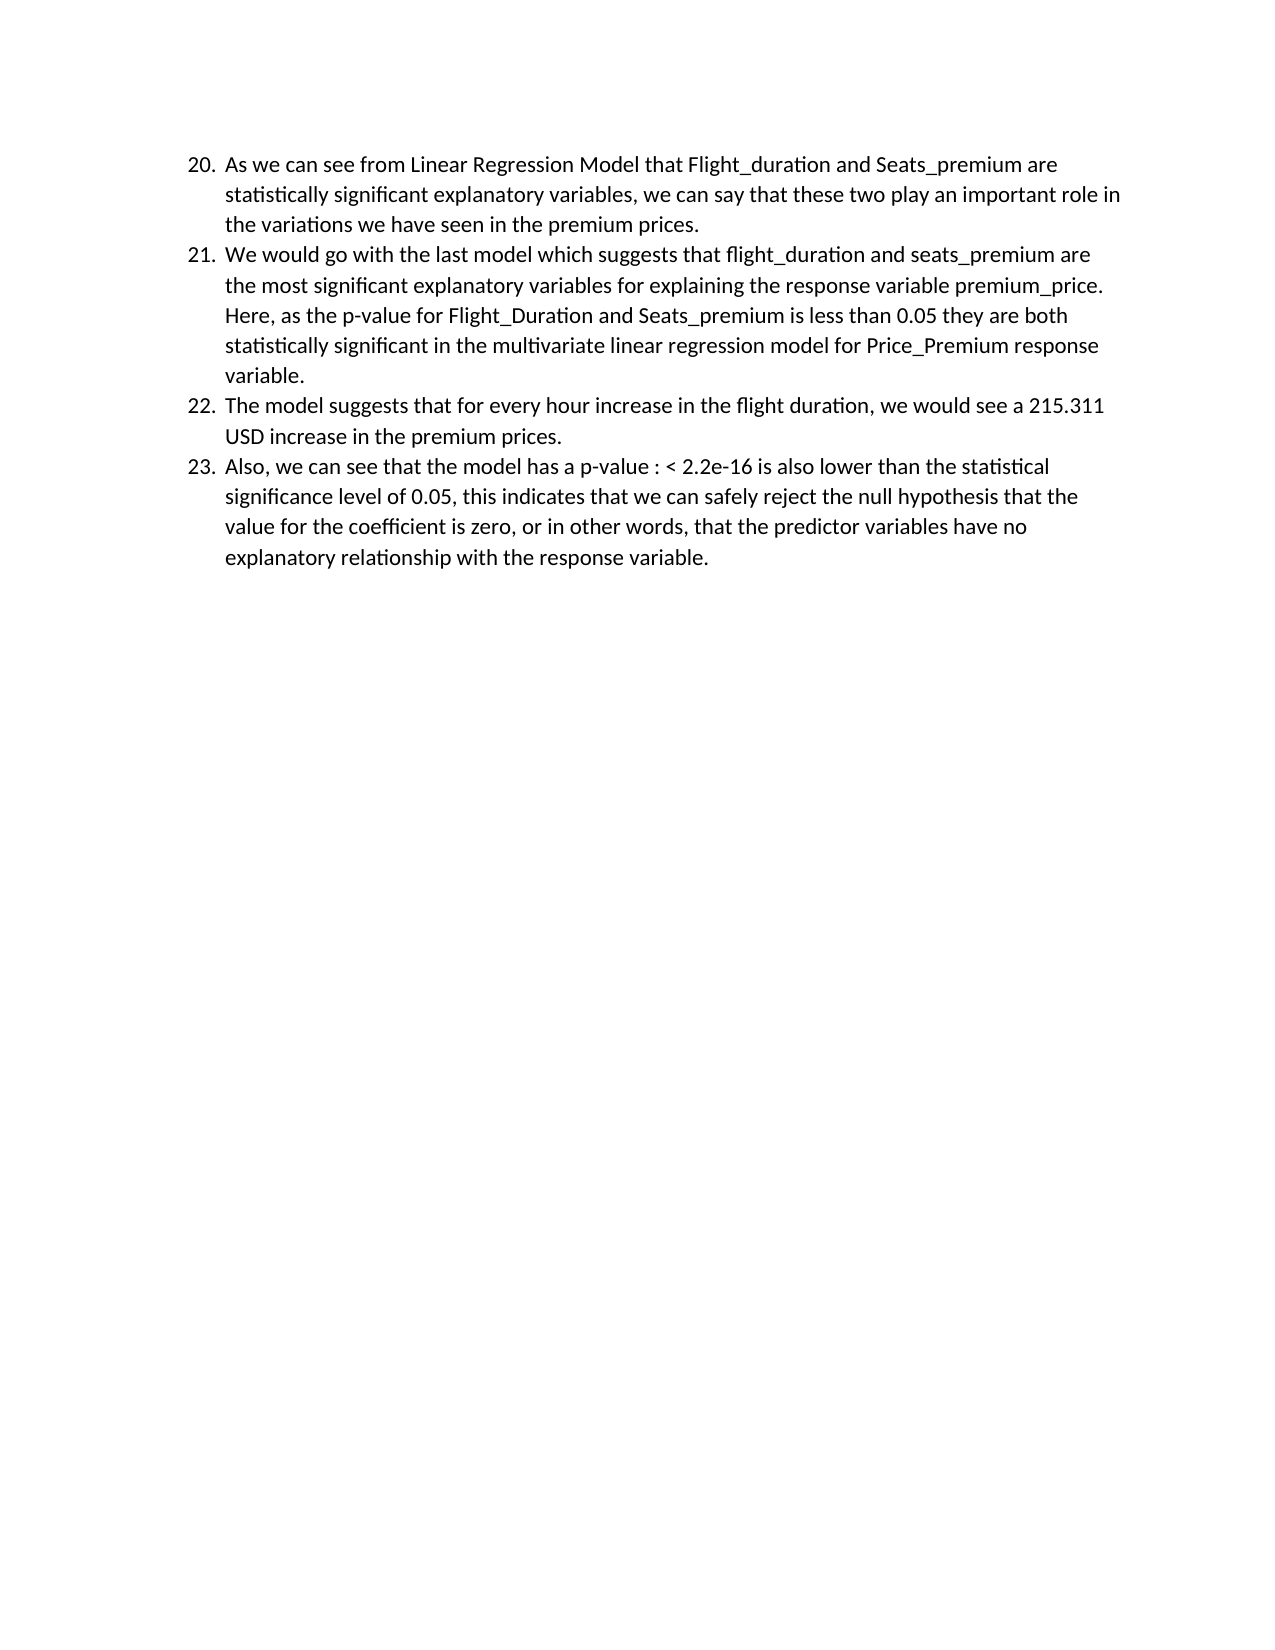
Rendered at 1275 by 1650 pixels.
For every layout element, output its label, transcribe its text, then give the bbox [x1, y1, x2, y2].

list The model suggests that for every hour increase in the flight duration, we would see a 215.311 USD increase in the premium prices. [187, 392, 1125, 450]
list Also, we can see that the model has a p-value : < 2.2e-16 is also lower than the statistical significance level of 0.05, this indicates that we can safely reject the null hypothesis that the value for the coefficient is zero, or in other words, that the predictor variables have no explanatory relationship with the response variable. [187, 452, 1125, 571]
list As we can see from Linear Regression Model that Flight_duration and Seats_premium are statistically significant explanatory variables, we can say that these two play an important role in the variations we have seen in the premium prices. [187, 150, 1125, 238]
list We would go with the last model which suggests that flight_duration and seats_premium are the most significant explanatory variables for explaining the response variable premium_price. Here, as the p-value for Flight_Duration and Seats_premium is less than 0.05 they are both statistically significant in the multivariate linear regression model for Price_Premium response variable. [187, 241, 1125, 389]
